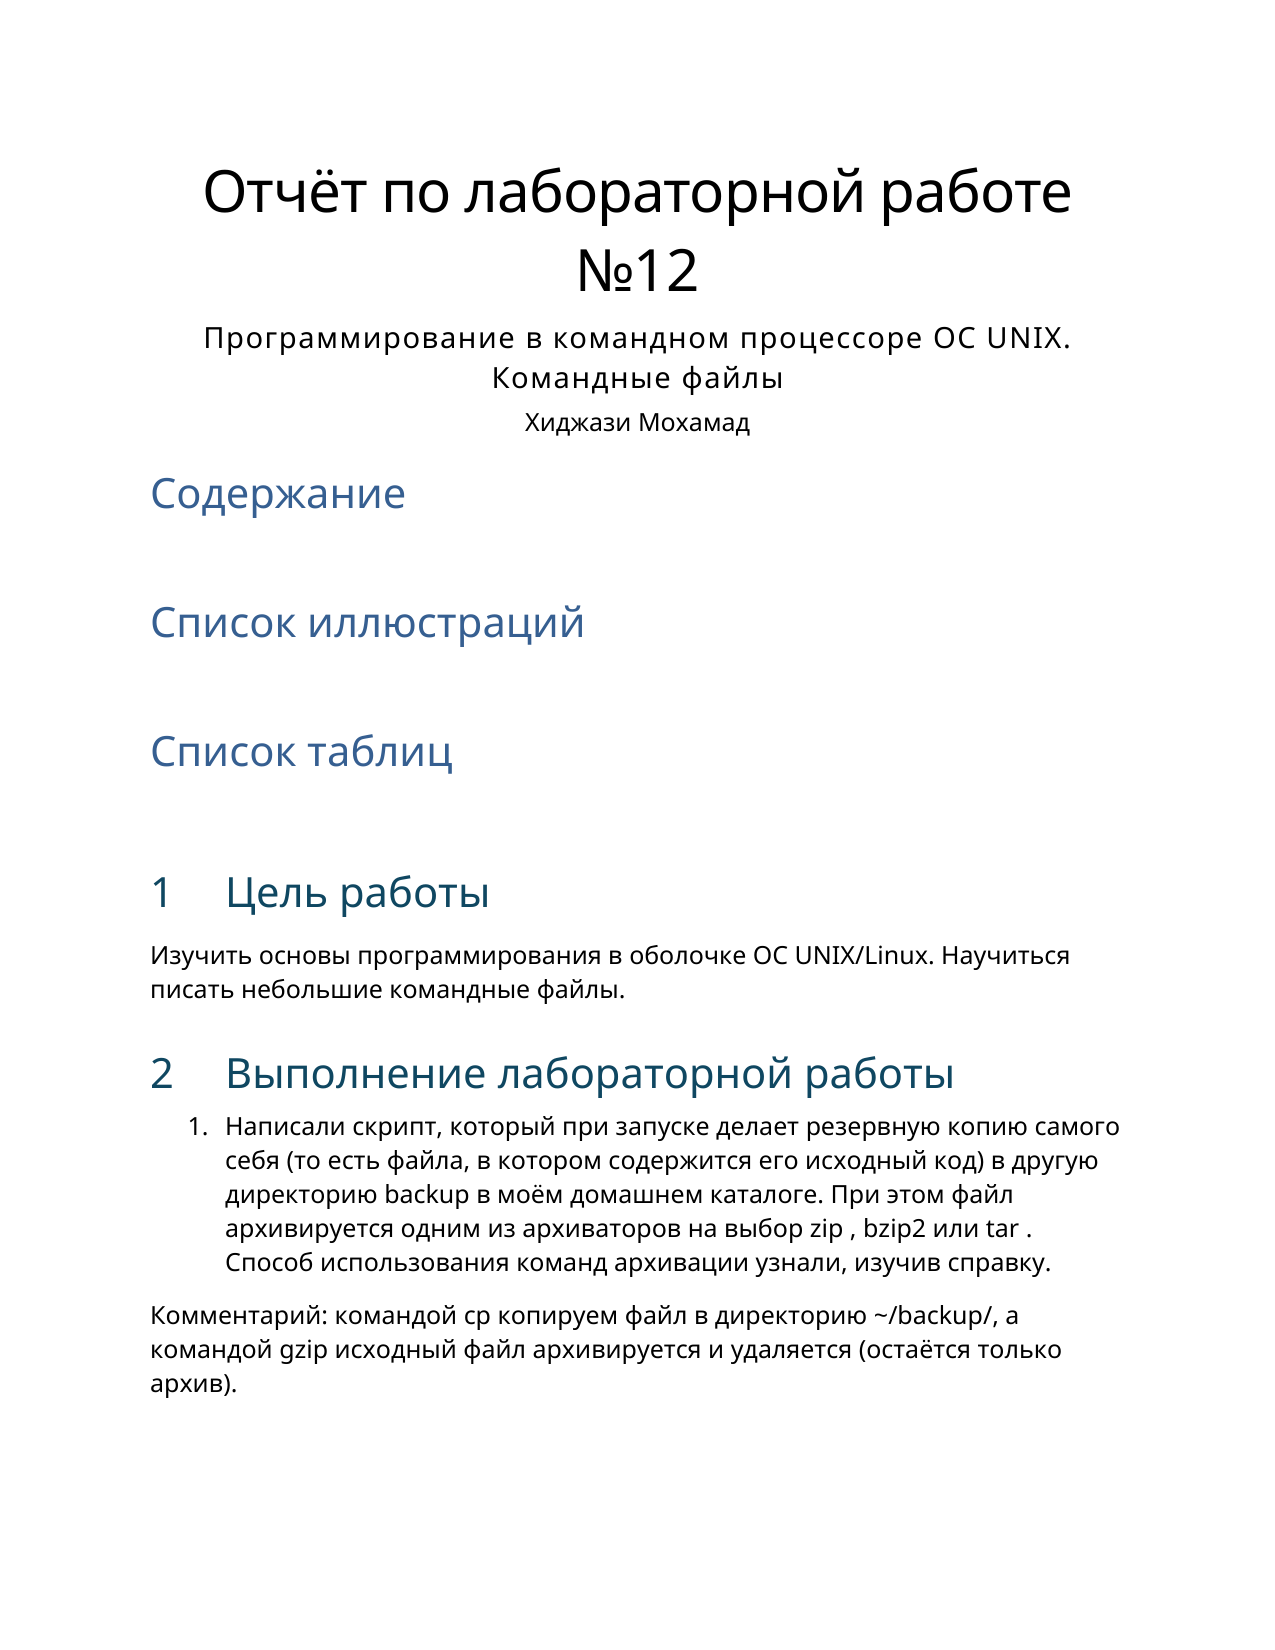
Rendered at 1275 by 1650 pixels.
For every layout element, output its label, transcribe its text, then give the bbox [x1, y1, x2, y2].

list Написали скрипт, который при запуске делает резервную копию самого себя (то есть файла, в котором содержится его исходный код) в другую директорию backup в моём домашнем каталоге. При этом файл архивируется одним из архиваторов на выбор zip , bzip2 или tar . Способ использования команд архивации узнали, изучив справку. [187, 1109, 1125, 1279]
subtitle 2 Выполнение лабораторной работы [150, 1044, 1125, 1100]
title Отчёт по лабораторной работе №12 [150, 150, 1125, 309]
text Комментарий: командой cp копируем файл в директорию ~/backup/, а командой gzip исходный файл архивируется и удаляется (остаётся только архив). [150, 1298, 1125, 1400]
text Хиджази Мохамад [150, 405, 1125, 439]
subtitle 1 Цель работы [150, 862, 1125, 919]
subtitle Программирование в командном процессоре ОС UNIX. Командные файлы [150, 317, 1125, 397]
text Изучить основы программирования в оболочке ОС UNIX/Linux. Научиться писать небольшие командные файлы. [150, 938, 1125, 1006]
